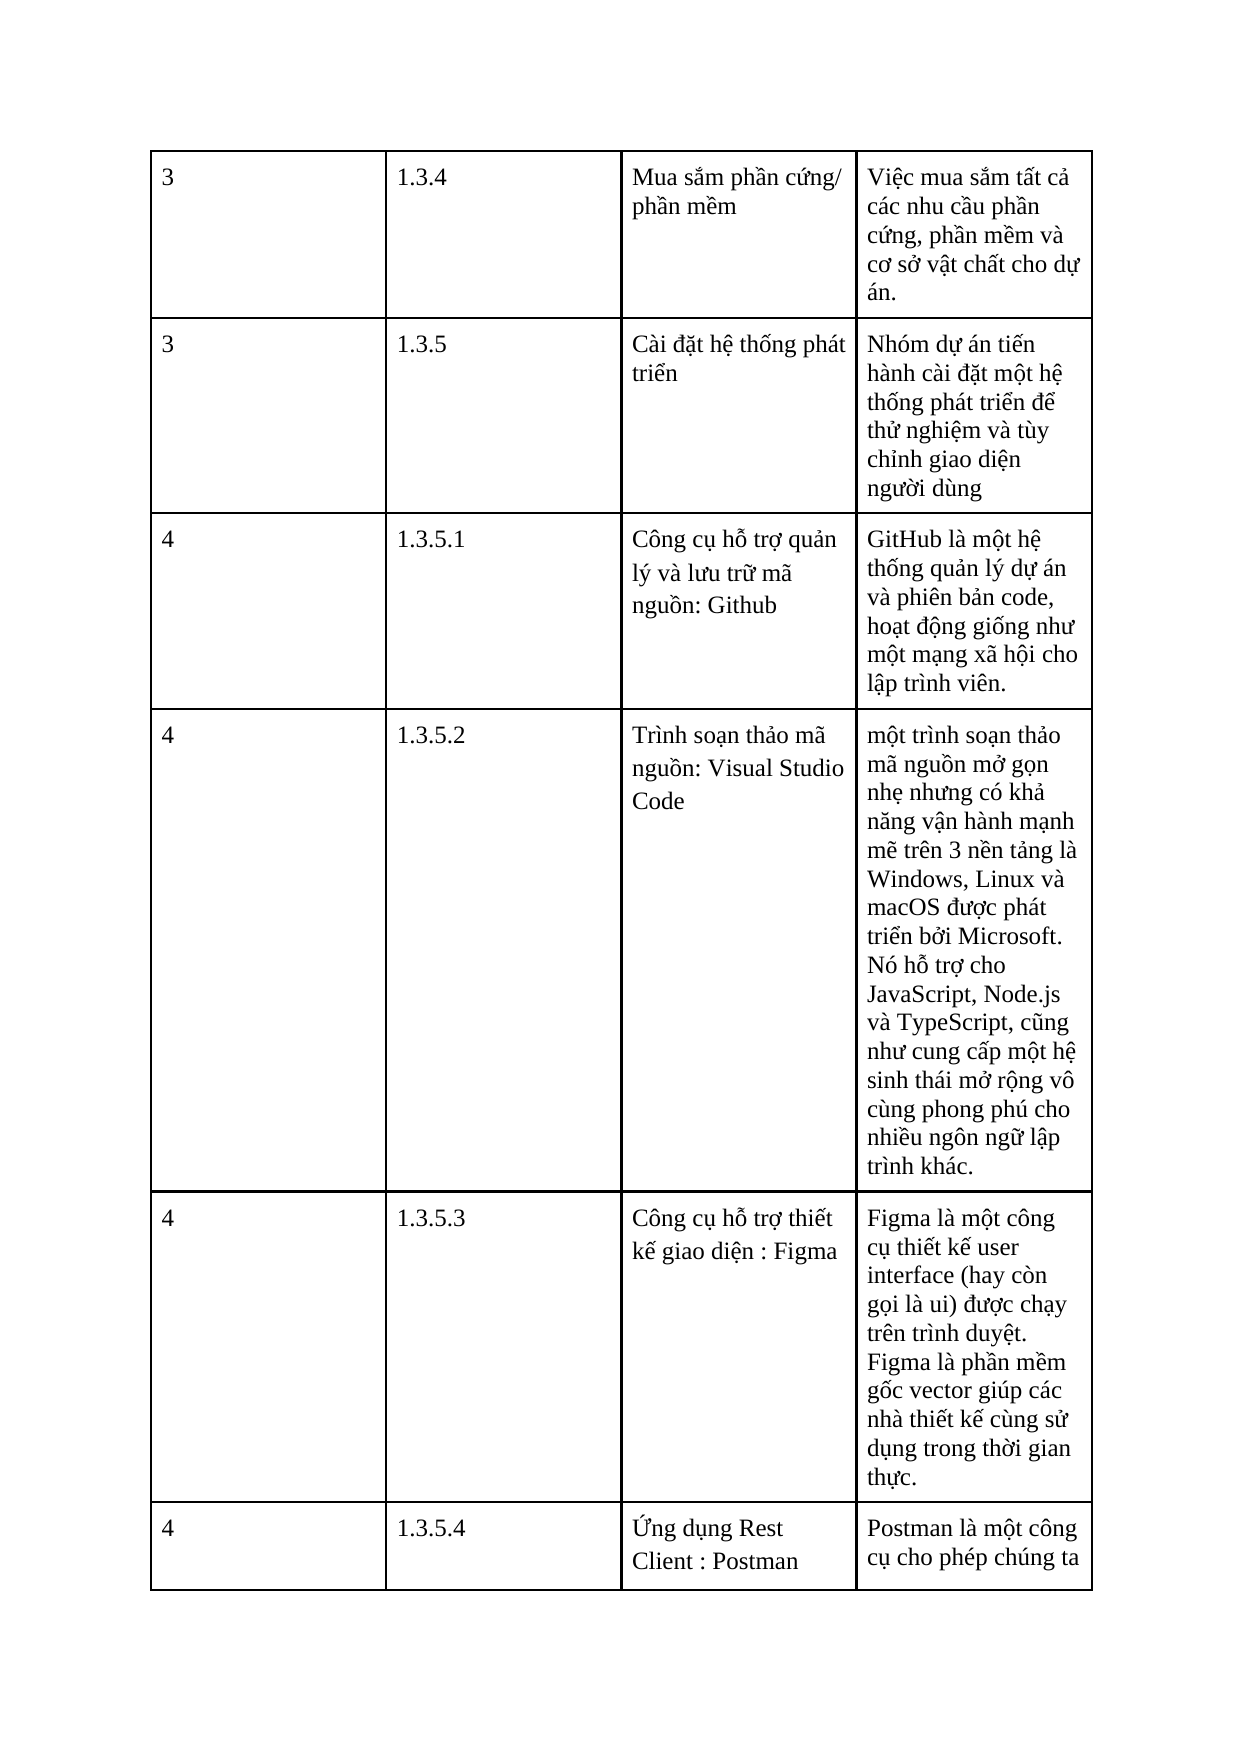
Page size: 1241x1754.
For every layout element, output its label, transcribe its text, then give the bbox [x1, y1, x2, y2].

table_cell Việc mua sắm tất cả các nhu cầu phần cứng, phần mềm và cơ sở vật chất cho dự án. [858, 152, 1091, 317]
table_cell 4 [152, 1193, 385, 1501]
table_cell 4 [152, 514, 385, 707]
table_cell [623, 1503, 855, 1589]
table_cell 1.3.5.1 [387, 514, 620, 707]
table_cell 1.3.5.3 [387, 1193, 620, 1501]
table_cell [858, 1503, 1091, 1589]
table_cell Công cụ hỗ trợ quản lý và lưu trữ mã nguồn: Github [623, 514, 855, 707]
table_cell 1.3.5.2 [387, 710, 620, 1190]
table_cell một trình soạn thảo mã nguồn mở gọn nhẹ nhưng có khả năng vận hành mạnh mẽ trên 3 nền tảng là Windows, Linux và macOS được phát triển bởi Microsoft. Nó hỗ trợ cho JavaScript, Node.js và TypeScript, cũng như cung cấp một hệ sinh thái mở rộng vô cùng phong phú cho nhiều ngôn ngữ lập trình khác. [858, 710, 1091, 1190]
table_cell 4 [152, 710, 385, 1190]
table_cell 1.3.5.4 [387, 1503, 620, 1589]
table_cell Công cụ hỗ trợ thiết kế giao diện : Figma [623, 1193, 855, 1501]
table_cell Trình soạn thảo mã nguồn: Visual Studio Code [623, 710, 855, 1190]
table_cell Figma là một công cụ thiết kế user interface (hay còn gọi là ui) được chạy trên trình duyệt. Figma là phần mềm gốc vector giúp các nhà thiết kế cùng sử dụng trong thời gian thực. [858, 1193, 1091, 1501]
table_cell 1.3.5 [387, 319, 620, 512]
table_cell Mua sắm phần cứng/ phần mềm [623, 152, 855, 317]
table_cell Nhóm dự án tiến hành cài đặt một hệ thống phát triển để thử nghiệm và tùy chỉnh giao diện người dùng [858, 319, 1091, 512]
table_cell 1.3.4 [387, 152, 620, 317]
table_cell 3 [152, 152, 385, 317]
table_cell 3 [152, 319, 385, 512]
table_cell 4 [152, 1503, 385, 1589]
table_cell GitHub là một hệ thống quản lý dự án và phiên bản code, hoạt động giống như một mạng xã hội cho lập trình viên. [858, 514, 1091, 707]
table_cell Cài đặt hệ thống phát triển [623, 319, 855, 512]
